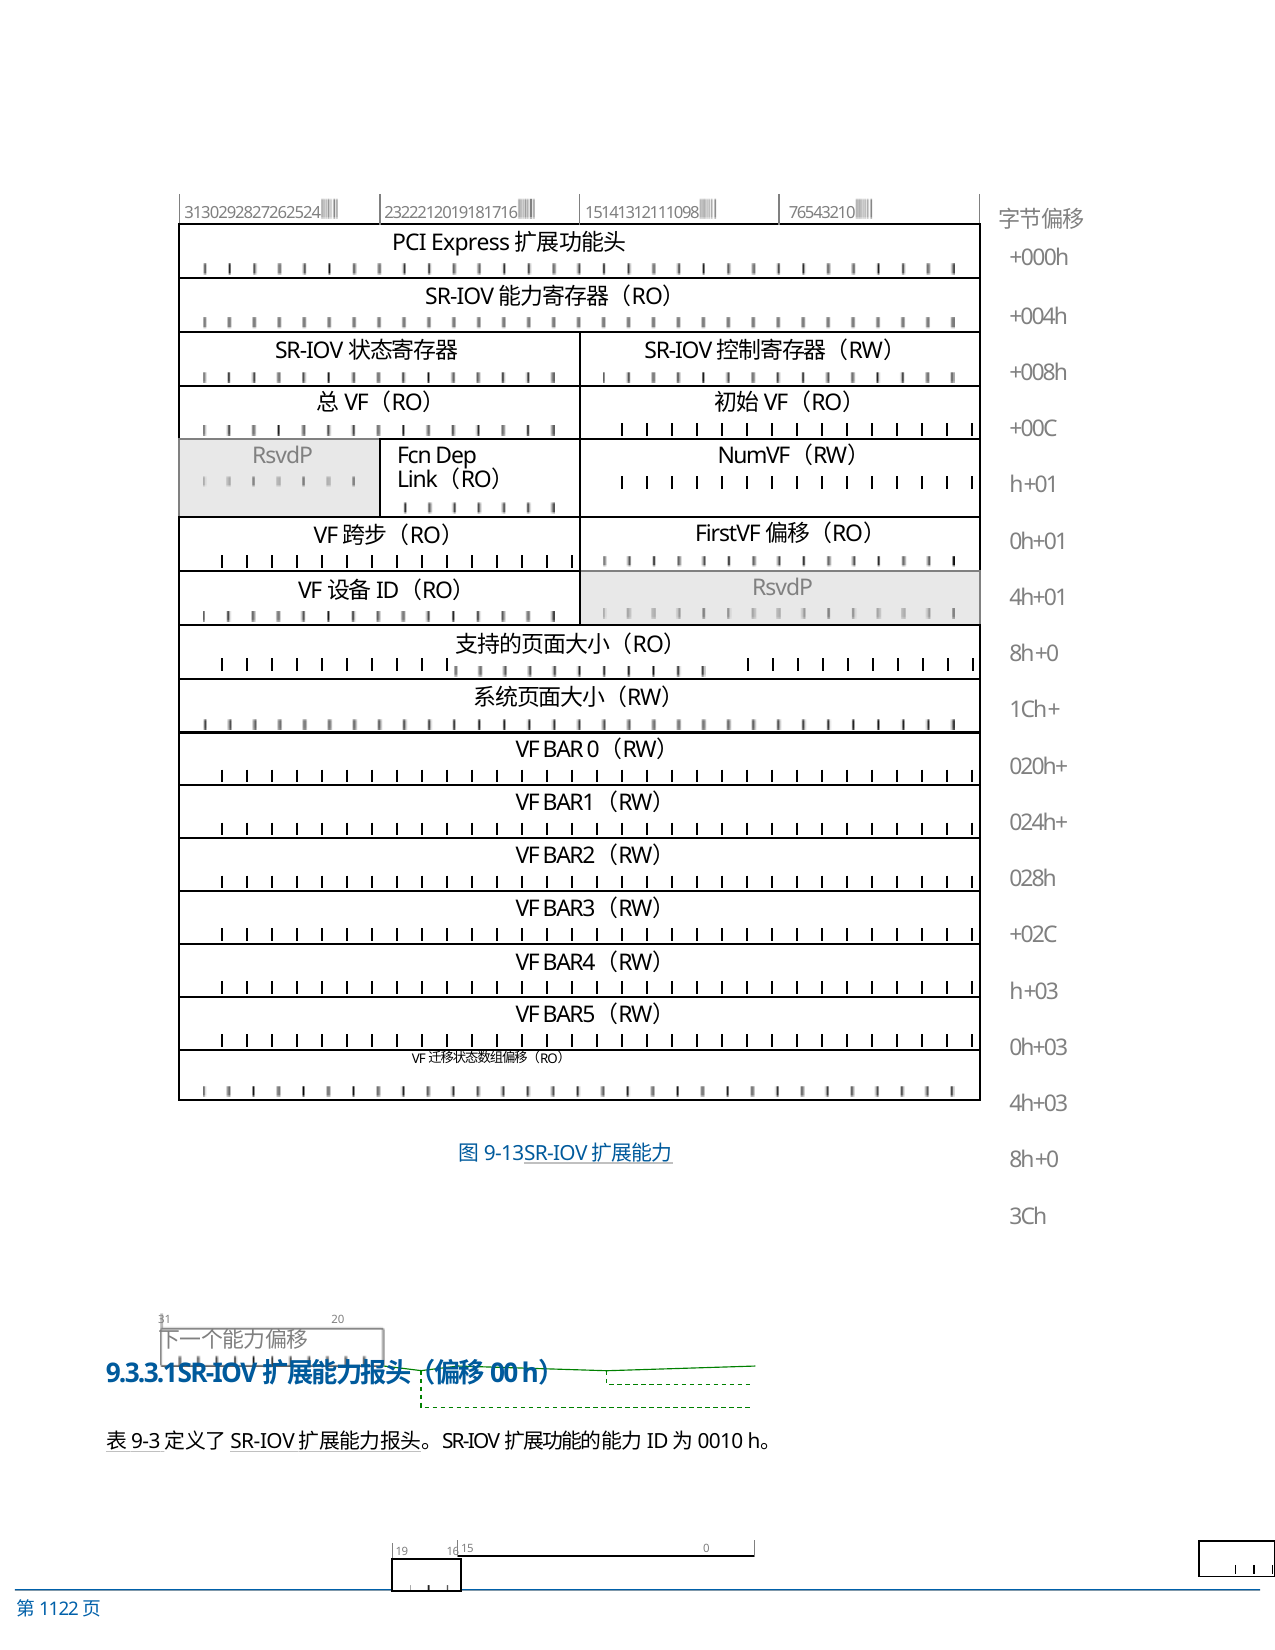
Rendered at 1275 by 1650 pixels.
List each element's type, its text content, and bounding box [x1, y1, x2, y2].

table_cell SR-IOV状态寄存器 [180, 333, 579, 385]
picture [410, 1585, 449, 1591]
picture [855, 198, 873, 219]
picture [203, 719, 955, 730]
picture [203, 476, 355, 487]
table_cell VF跨步（RO） [180, 518, 579, 570]
text 表9-3定义了SR-IOV扩展能力报头。SR-IOV扩展功能的能力ID为0010 h。 [106, 1424, 1273, 1455]
table_cell VF BAR3（RW） [180, 892, 979, 943]
table_cell SR-IOV控制寄存器（RW） [581, 333, 979, 385]
picture [203, 425, 555, 436]
table_cell 初始VF（RO） [581, 387, 979, 438]
picture [603, 372, 955, 383]
picture [603, 556, 955, 567]
table_cell [1200, 1542, 1274, 1576]
picture [203, 611, 555, 622]
table_cell VF BAR4（RW） [180, 945, 979, 996]
table_cell RsvdP [180, 440, 379, 516]
text 字节偏移+000h [998, 201, 1100, 272]
table_cell VF BAR2（RW） [180, 839, 979, 890]
picture [160, 1313, 385, 1359]
table_header 2322212019181716 [381, 194, 579, 223]
text 9.3.3.1SR-IOV扩展能力报头（偏移00 h） [106, 1359, 1273, 1389]
picture [203, 317, 955, 329]
picture [603, 608, 955, 619]
text +004h+008h+00Ch+010h+014h+018h+01Ch+020h+024h+028h+02Ch+030h+034h+038h+03Ch [1009, 299, 1068, 1231]
table_header 15 0 [458, 1540, 754, 1555]
picture [203, 263, 955, 275]
table_cell [717, 626, 979, 678]
picture [403, 502, 555, 514]
picture [203, 1086, 955, 1097]
table_cell NumVF（RW） [581, 440, 979, 516]
picture [14, 1589, 1261, 1593]
table_header 76543210 [780, 194, 979, 223]
table_cell 总VF（RO） [180, 387, 579, 438]
table_cell PCI Express扩展功能头 [180, 225, 979, 277]
table_cell 支持的页面大小（RO） [442, 626, 717, 678]
table_header 15141312111098 [580, 194, 778, 223]
picture [203, 372, 555, 383]
table_cell VF BAR5（RW） [180, 998, 979, 1049]
table_cell Fcn Dep Link（RO） [381, 440, 579, 516]
table_cell SR-IOV能力寄存器（RO） [180, 279, 979, 331]
table_cell VF设备ID（RO） [180, 572, 579, 624]
table_header 3130292827262524 [180, 194, 379, 223]
picture [517, 198, 535, 219]
picture [321, 198, 338, 219]
table_cell VF BAR 0（RW） [180, 734, 979, 784]
picture [699, 198, 717, 219]
text 图9-13SR-IOV扩展能力 [459, 1136, 988, 1167]
table_cell FirstVF偏移（RO） [581, 518, 979, 570]
table_cell VF迁移状态数组偏移（RO） [180, 1051, 979, 1099]
table_cell RsvdP [581, 572, 979, 624]
table_cell 系统页面大小（RW） [180, 680, 979, 731]
table_cell VF BAR1（RW） [180, 786, 979, 837]
picture [454, 666, 706, 677]
table_cell [180, 626, 442, 678]
